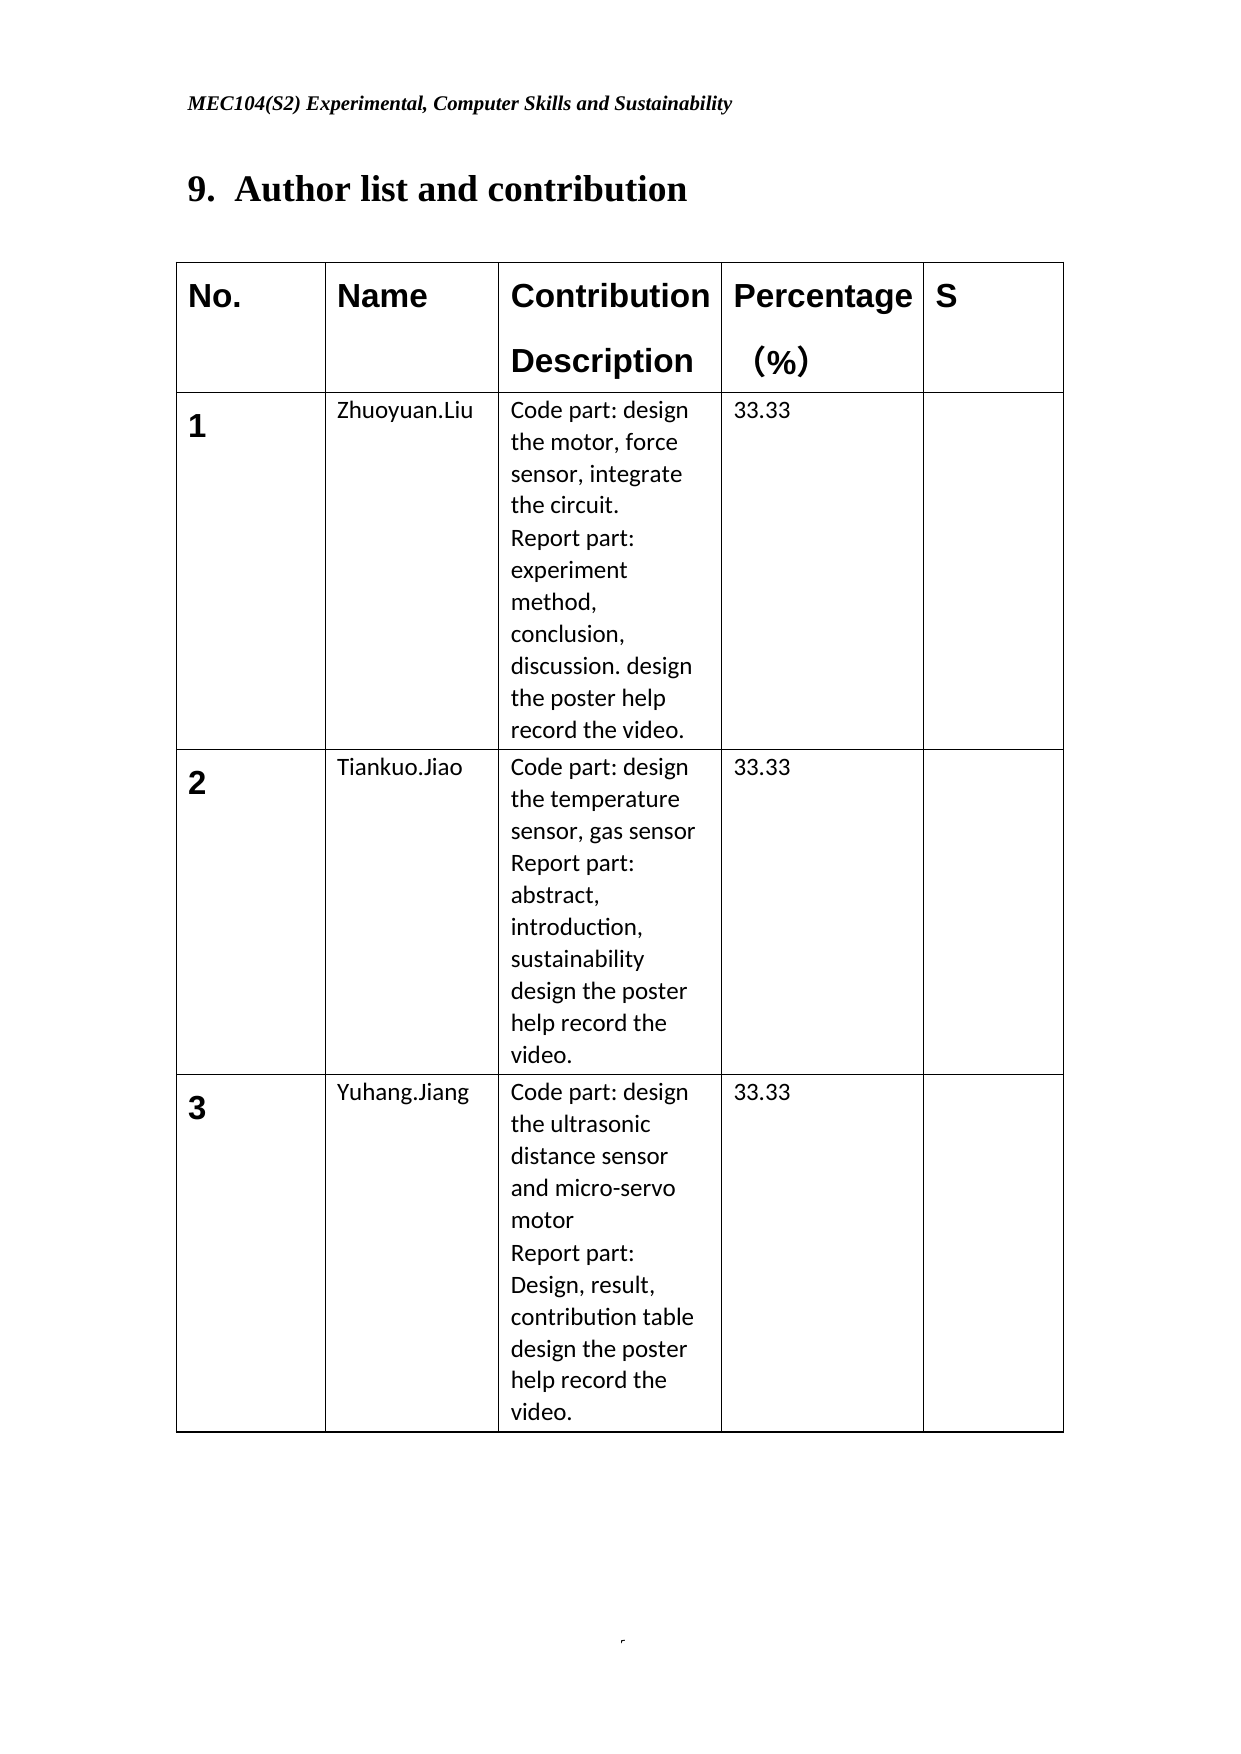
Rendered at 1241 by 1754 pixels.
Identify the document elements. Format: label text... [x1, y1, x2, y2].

table_cell 3 [177, 1075, 325, 1431]
table_header No. [177, 263, 325, 392]
table_cell 1 [177, 393, 325, 749]
table_cell [924, 393, 1063, 749]
table_cell [924, 1075, 1063, 1431]
table_cell [924, 750, 1063, 1074]
table_cell Code part: design the ultrasonic distance sensor and micro-servo motor Report part: Design, result, contribution table design the poster help record the video. [499, 1075, 721, 1431]
table_header Percentage （%） [722, 263, 923, 392]
table_cell 33.33 [722, 1075, 923, 1431]
table_header Contribution Description [499, 263, 721, 392]
table_header S [924, 263, 1063, 392]
table_cell Zhuoyuan.Liu [326, 393, 498, 749]
table_cell 33.33 [722, 393, 923, 749]
table_cell 2 [177, 750, 325, 1074]
table_cell Code part: design the motor, force sensor, integrate the circuit. Report part: experiment method, conclusion, discussion. design the poster help record the video. [499, 393, 721, 749]
subtitle Author list and contribution [187, 166, 1076, 209]
table_cell 33.33 [722, 750, 923, 1074]
table_header Name [326, 263, 498, 392]
table_cell Yuhang.Jiang [326, 1075, 498, 1431]
table_cell Code part: design the temperature sensor, gas sensor Report part: abstract, introduction, sustainability design the poster help record the video. [499, 750, 721, 1074]
table_cell Tiankuo.Jiao [326, 750, 498, 1074]
